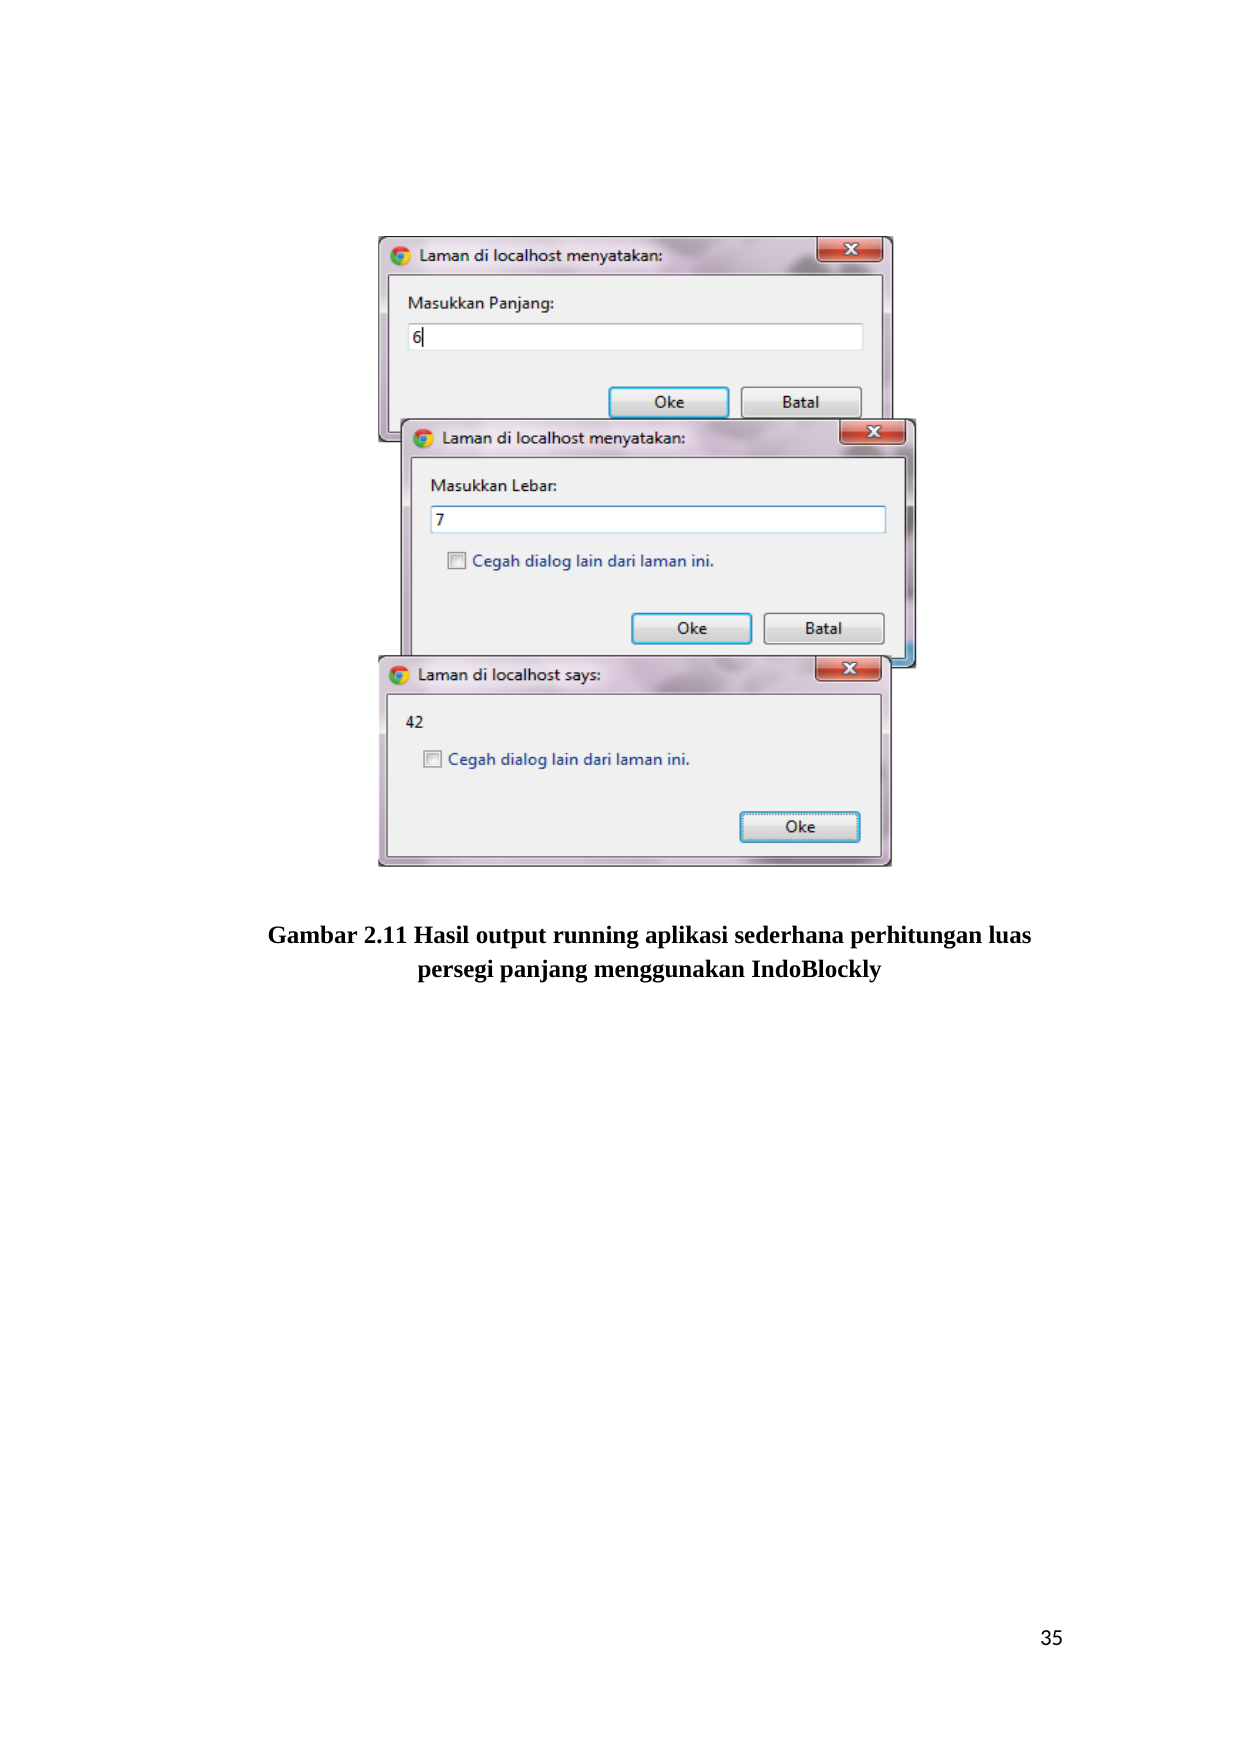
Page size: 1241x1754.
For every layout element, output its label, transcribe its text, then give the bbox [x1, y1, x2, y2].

picture [378, 236, 922, 896]
text Gambar 2.11 Hasil output running aplikasi sederhana perhitungan luas persegi panjang menggunakan IndoBlockly [236, 921, 1063, 982]
